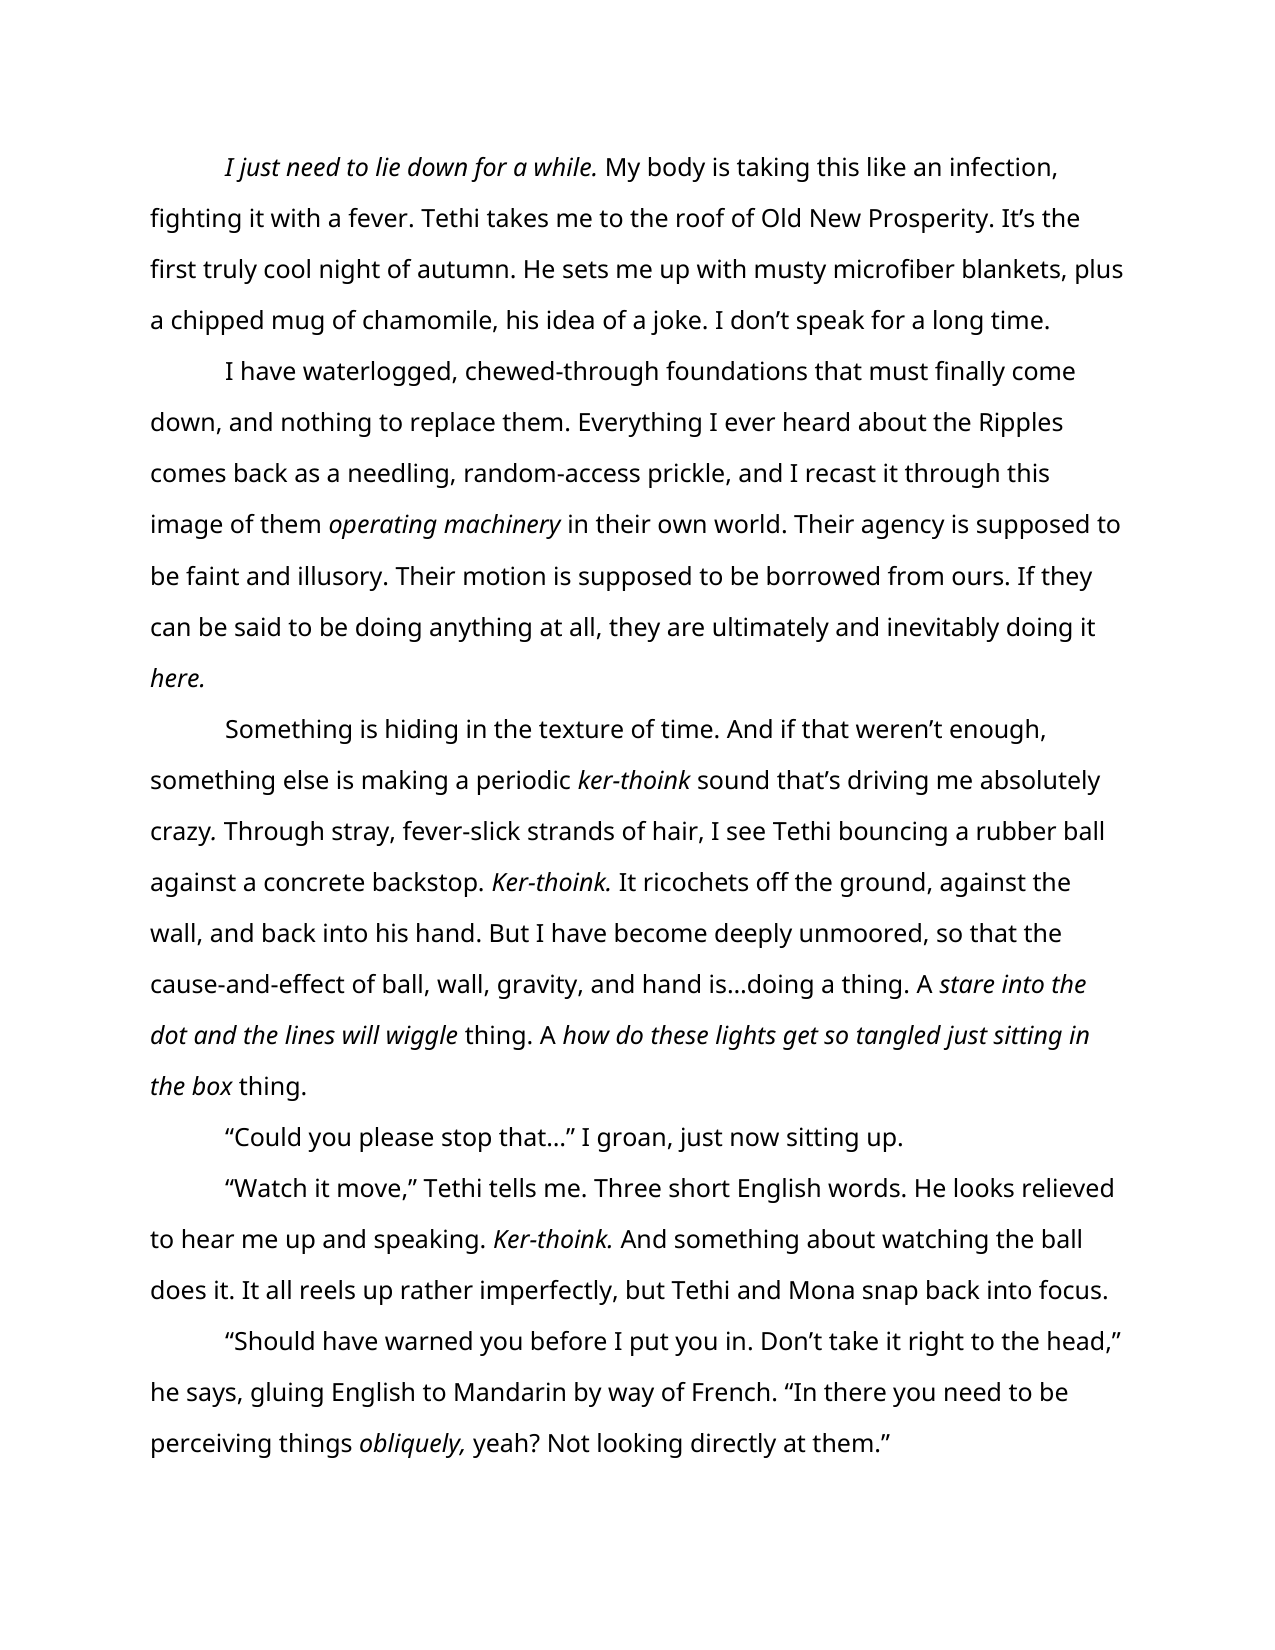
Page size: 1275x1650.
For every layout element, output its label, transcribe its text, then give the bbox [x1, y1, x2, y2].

text “Could you please stop that…” I groan, just now sitting up. [150, 1120, 1125, 1154]
text I have waterlogged, chewed-through foundations that must finally come down, and nothing to replace them. Everything I ever heard about the Ripples comes back as a needling, random-access prickle, and I recast it through this image of them operating machinery in their own world. Their agency is supposed to be faint and illusory. Their motion is supposed to be borrowed from ours. If they can be said to be doing anything at all, they are ultimately and inevitably doing it here. [150, 354, 1125, 694]
text I just need to lie down for a while. My body is taking this like an infection, fighting it with a fever. Tethi takes me to the roof of Old New Prosperity. It’s the first truly cool night of autumn. He sets me up with musty microfiber blankets, plus a chipped mug of chamomile, his idea of a joke. I don’t speak for a long time. [150, 150, 1125, 337]
text “Watch it move,” Tethi tells me. Three short English words. He looks relieved to hear me up and speaking. Ker-thoink. And something about watching the ball does it. It all reels up rather imperfectly, but Tethi and Mona snap back into focus. [150, 1171, 1125, 1307]
text “Should have warned you before I put you in. Don’t take it right to the head,” he says, gluing English to Mandarin by way of French. “In there you need to be perceiving things obliquely, yeah? Not looking directly at them.” [150, 1324, 1125, 1460]
text Something is hiding in the texture of time. And if that weren’t enough, something else is making a periodic ker-thoink sound that’s driving me absolutely crazy. Through stray, fever-slick strands of hair, I see Tethi bouncing a rubber ball against a concrete backstop. Ker-thoink. It ricochets off the ground, against the wall, and back into his hand. But I have become deeply unmoored, so that the cause-and-effect of ball, wall, gravity, and hand is…doing a thing. A stare into the dot and the lines will wiggle thing. A how do these lights get so tangled just sitting in the box thing. [150, 711, 1125, 1103]
